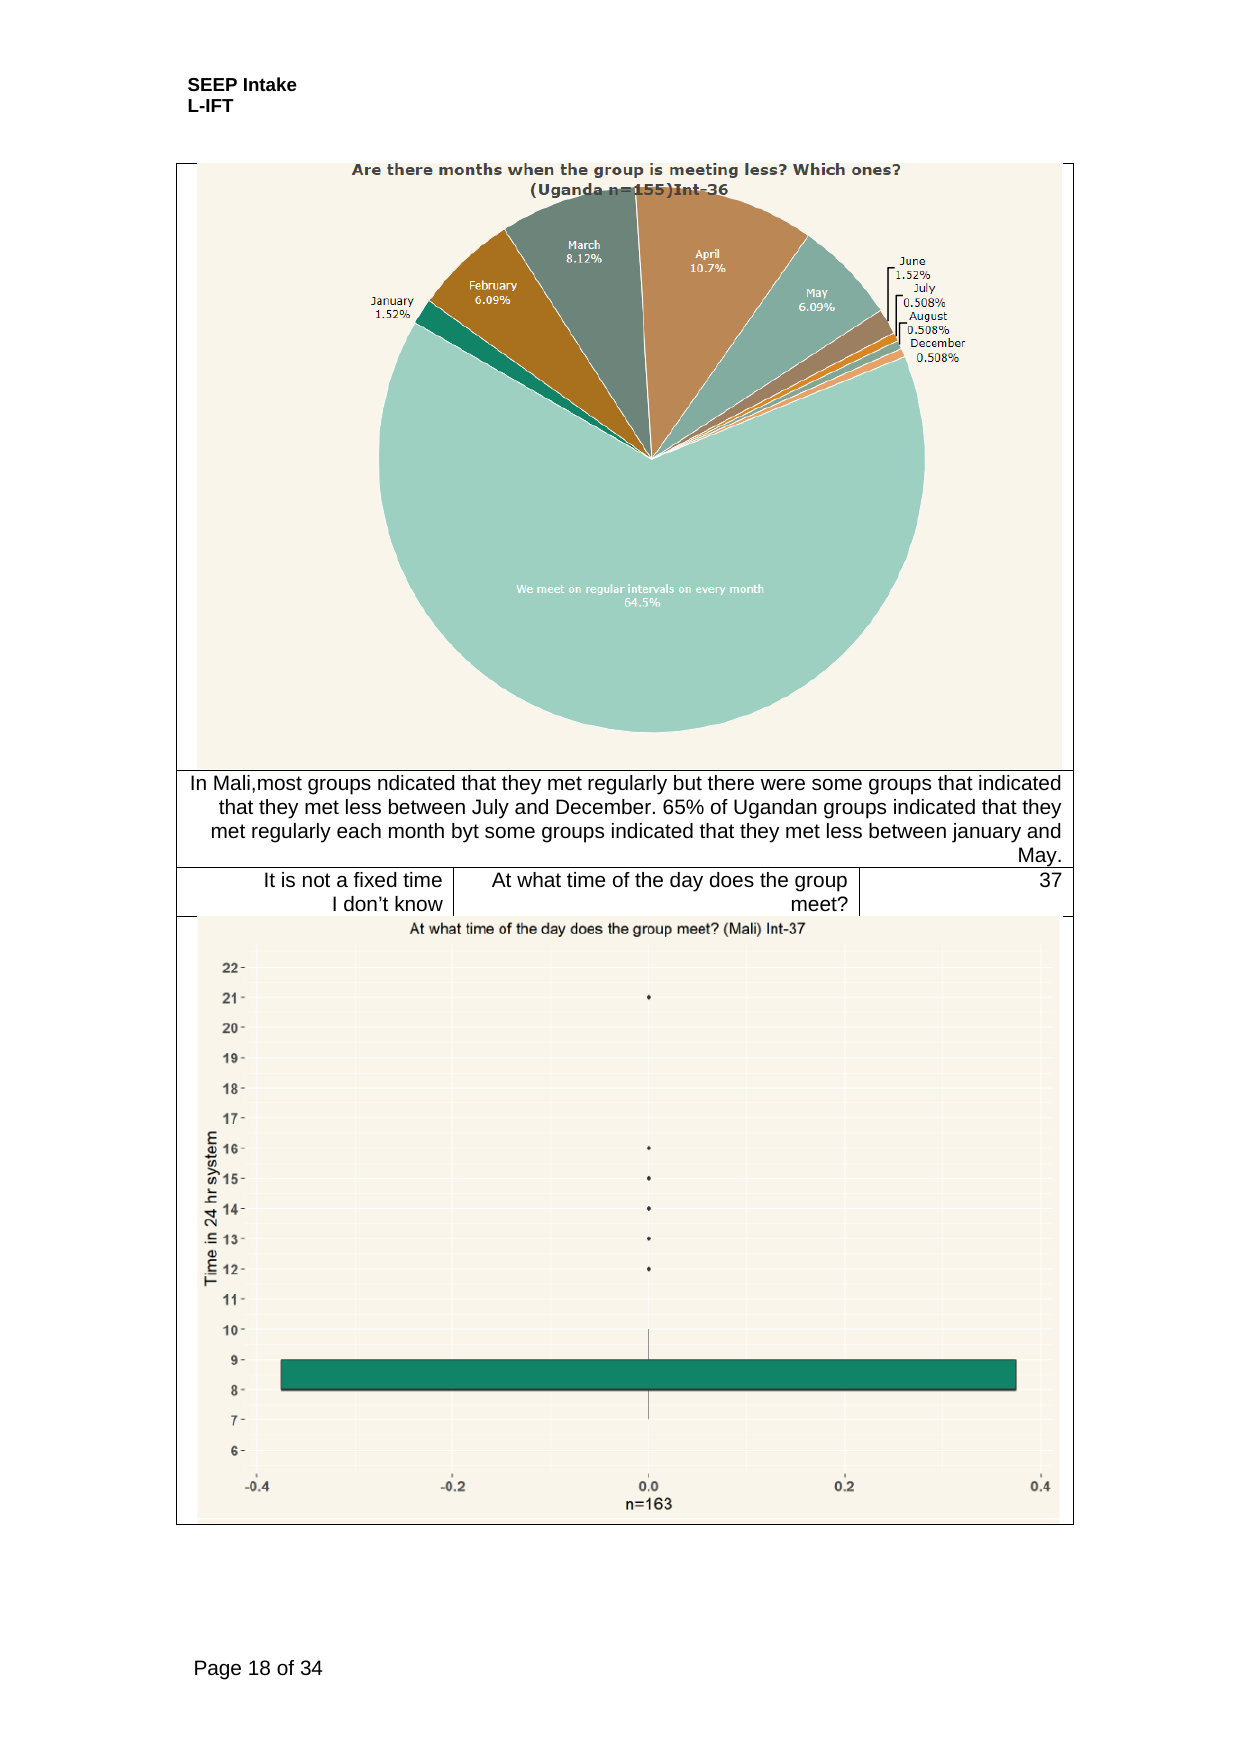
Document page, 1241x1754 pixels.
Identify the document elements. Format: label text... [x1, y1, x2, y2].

table_cell It is not a fixed time I don’t know [177, 868, 453, 916]
table_cell [177, 164, 197, 770]
table_cell In Mali,most groups ndicated that they met regularly but there were some groups that indicated that they met less between July and December. 65% of Ugandan groups indicated that they met regularly each month byt some groups indicated that they met less between january and May. [177, 771, 1073, 867]
picture [197, 916, 1063, 1524]
table_cell At what time of the day does the group meet? [454, 868, 859, 916]
table_cell [1063, 917, 1073, 1524]
table_cell [1063, 164, 1073, 770]
picture [197, 163, 1063, 770]
table_cell 37 [860, 868, 1073, 916]
table_cell [177, 917, 197, 1524]
